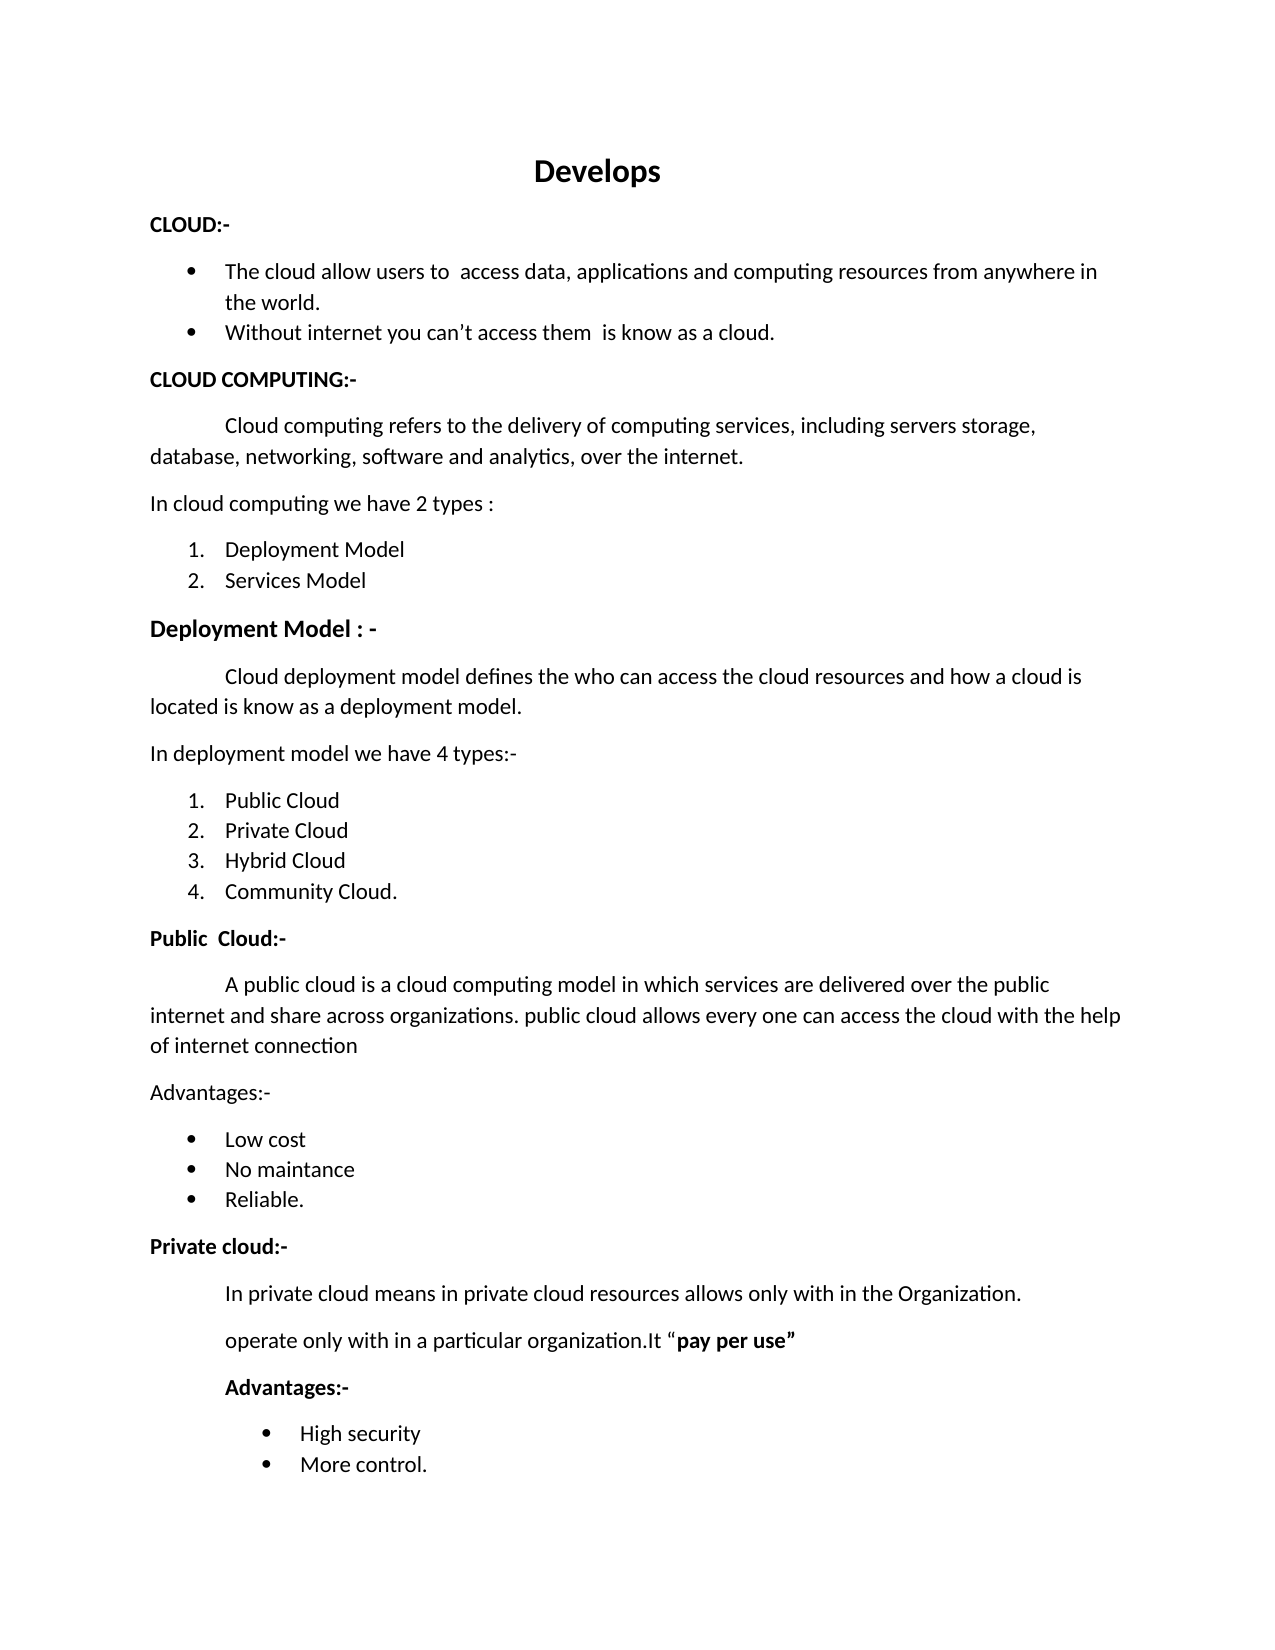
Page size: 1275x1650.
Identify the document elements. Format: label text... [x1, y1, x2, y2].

text Cloud computing refers to the delivery of computing services, including servers storage, database, networking, software and analytics, over the internet. [150, 412, 1125, 470]
list Public Cloud [187, 786, 1125, 814]
list No maintance [187, 1155, 1125, 1183]
list Deployment Model [187, 536, 1125, 564]
list Reliable. [187, 1185, 1125, 1213]
list The cloud allow users to access data, applications and computing resources from anywhere in the world. [187, 257, 1125, 316]
list Low cost [187, 1125, 1125, 1153]
list Hybrid Cloud [187, 847, 1125, 875]
list High security [262, 1419, 1125, 1448]
text CLOUD:- [150, 211, 1125, 239]
text A public cloud is a cloud computing model in which services are delivered over the public internet and share across organizations. public cloud allows every one can access the cloud with the help of internet connection [150, 971, 1125, 1059]
text Advantages:- [150, 1078, 1125, 1106]
text In cloud computing we have 2 types : [150, 489, 1125, 517]
text In private cloud means in private cloud resources allows only with in the Organization. [150, 1279, 1125, 1307]
list Private Cloud [187, 816, 1125, 844]
text Cloud deployment model defines the who can access the cloud resources and how a cloud is located is know as a deployment model. [150, 662, 1125, 721]
text Develops [150, 150, 1125, 191]
text Deployment Model : - [150, 613, 1125, 643]
text operate only with in a particular organization.It “pay per use” [150, 1326, 1125, 1354]
text Public Cloud:- [150, 924, 1125, 952]
list Without internet you can’t access them is know as a cloud. [187, 318, 1125, 346]
text In deployment model we have 4 types:- [150, 739, 1125, 767]
list More control. [262, 1450, 1125, 1478]
list Community Cloud. [187, 877, 1125, 905]
text CLOUD COMPUTING:- [150, 365, 1125, 393]
text Private cloud:- [150, 1232, 1125, 1260]
text Advantages:- [150, 1373, 1125, 1401]
list Services Model [187, 566, 1125, 594]
